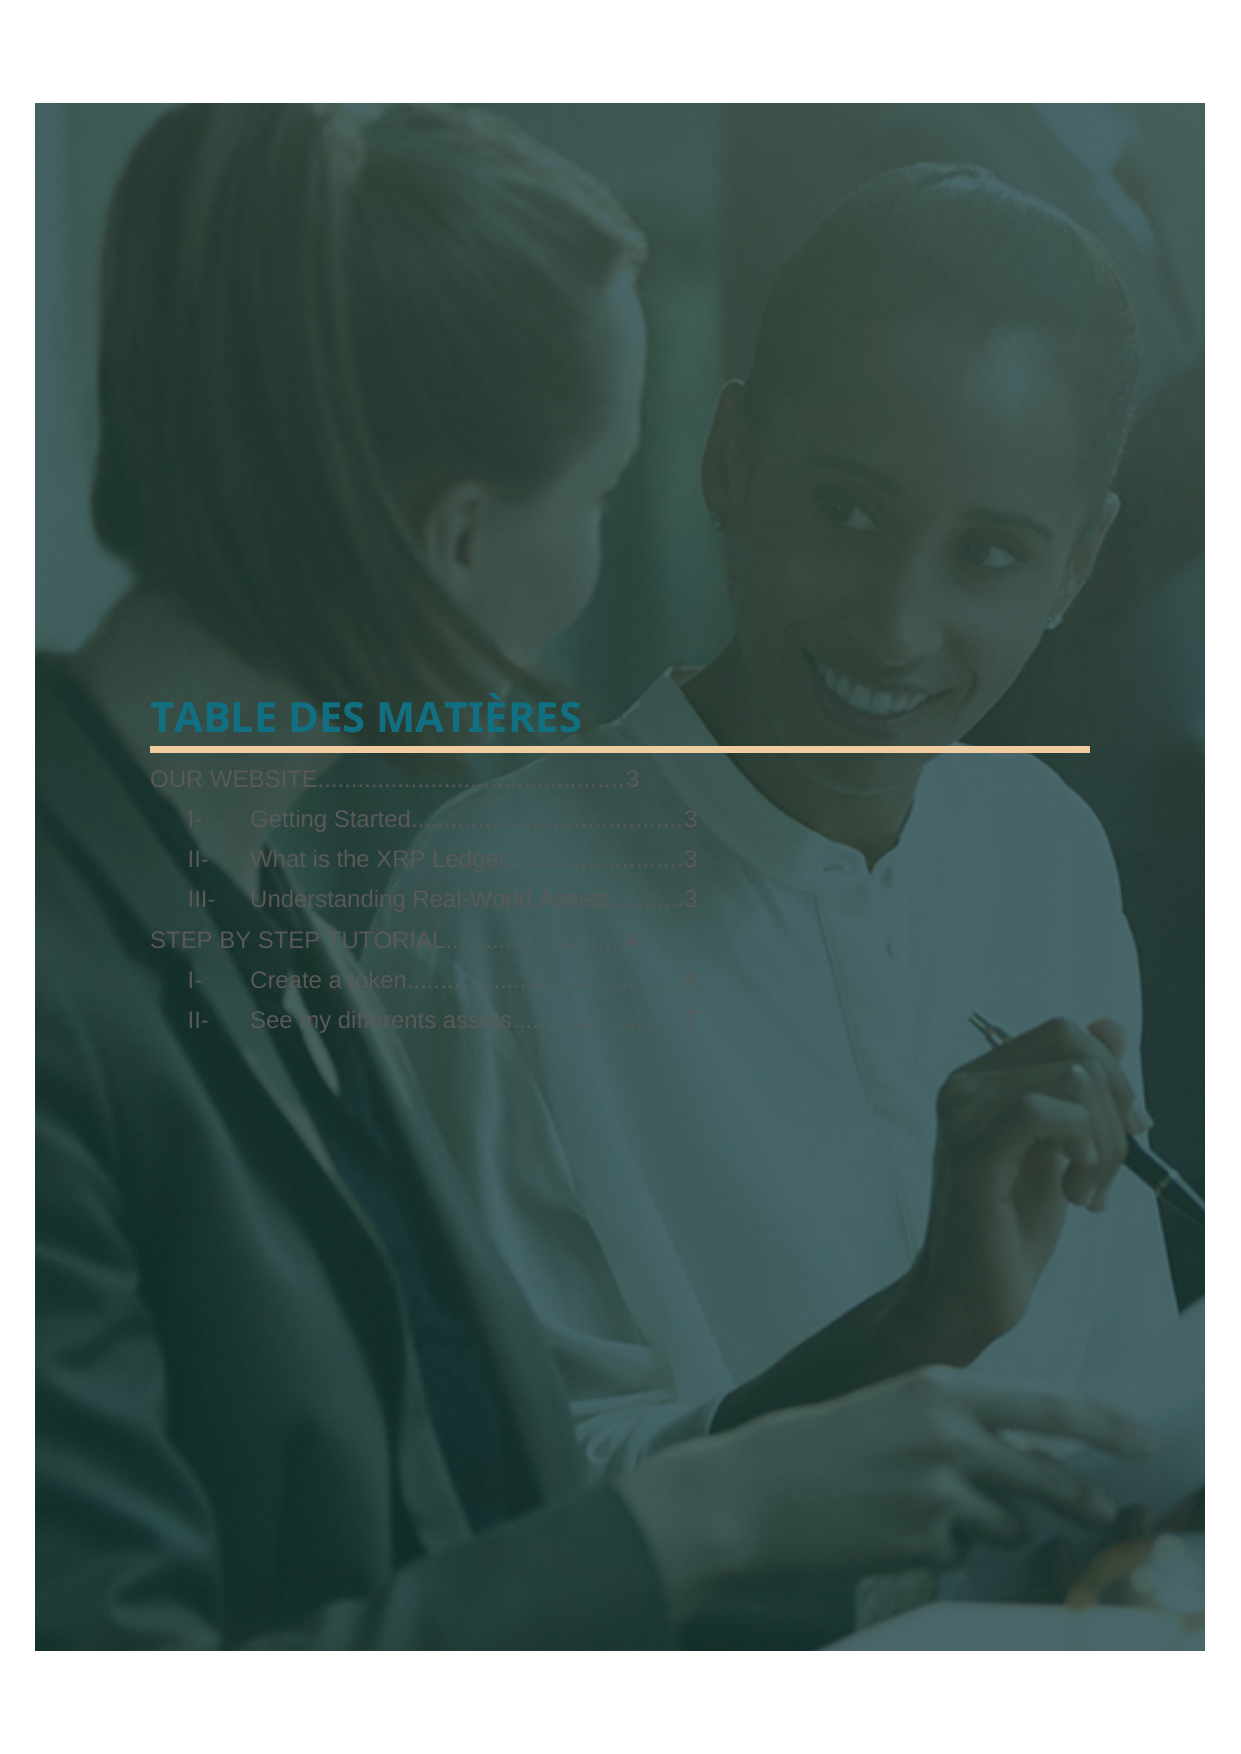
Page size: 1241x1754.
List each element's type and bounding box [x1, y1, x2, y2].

picture [35, 103, 1205, 1651]
